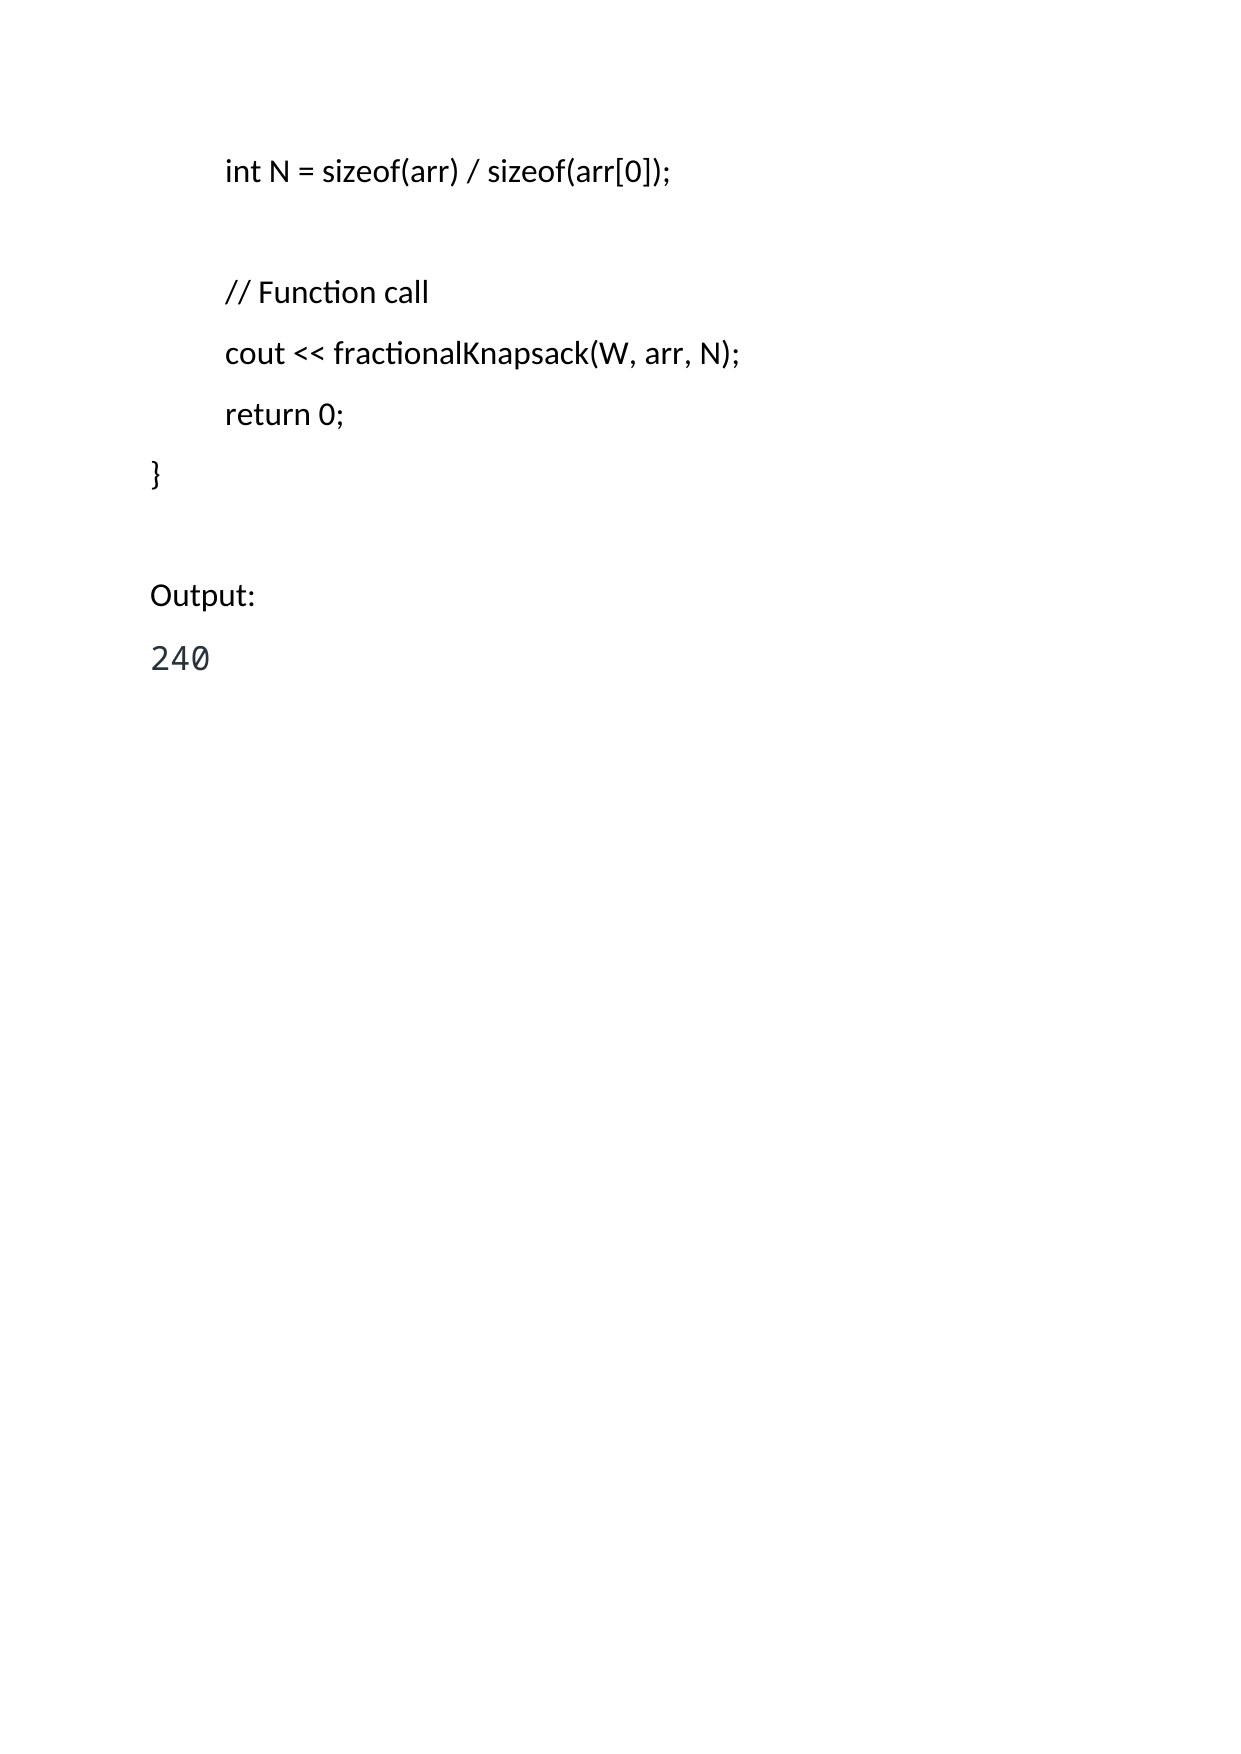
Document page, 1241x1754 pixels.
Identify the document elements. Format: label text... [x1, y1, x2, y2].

text Output: [150, 574, 1090, 615]
text 240 [150, 635, 1090, 680]
text // Function call [150, 271, 1090, 312]
text return 0; [150, 392, 1090, 433]
text int N = sizeof(arr) / sizeof(arr[0]); [150, 150, 1090, 191]
text cout << fractionalKnapsack(W, arr, N); [150, 332, 1090, 373]
text } [150, 453, 1090, 494]
